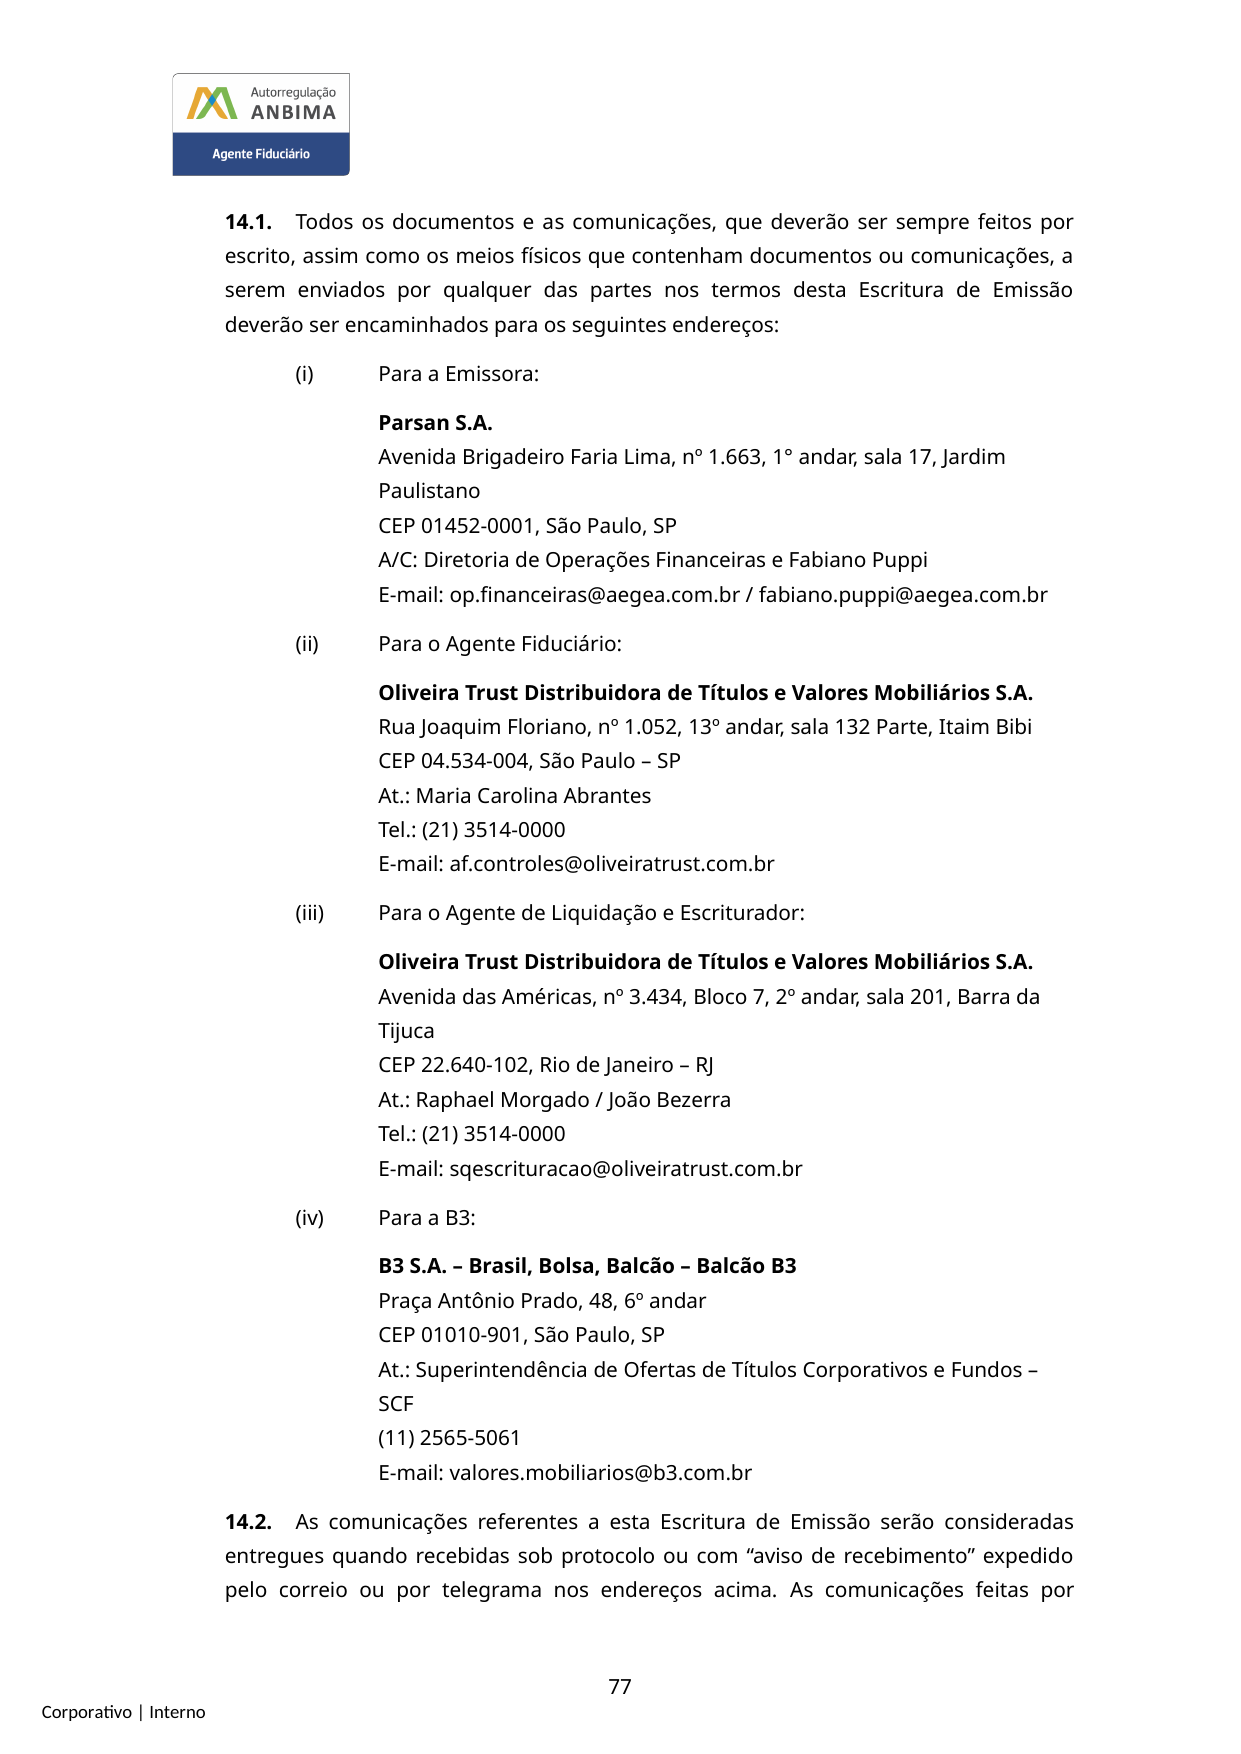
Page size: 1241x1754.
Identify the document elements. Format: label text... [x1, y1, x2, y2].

text Para o Agente Fiduciário: [295, 629, 1075, 657]
text Para a B3: [295, 1203, 1075, 1231]
text CEP 04.534-004, São Paulo – SP At.: Maria Carolina Abrantes Tel.: (21) 3514-0000 E-mail: af.controles@oliveiratrust.com.br [378, 746, 1075, 878]
text Para o Agente de Liquidação e Escriturador: [295, 898, 1075, 927]
text CEP 22.640-102, Rio de Janeiro – RJ At.: Raphael Morgado / João Bezerra Tel.: (21) 3514-0000 E-mail: sqescrituracao@oliveiratrust.com.br [378, 1051, 1075, 1182]
picture [172, 73, 350, 176]
text CEP 01452-0001, São Paulo, SP A/C: Diretoria de Operações Financeiras e Fabiano Puppi E-mail: op.financeiras@aegea.com.br / fabiano.puppi@aegea.com.br [378, 511, 1075, 608]
text Parsan S.A. Avenida Brigadeiro Faria Lima, nº 1.663, 1° andar, sala 17, Jardim Paulistano [378, 408, 1075, 505]
text Oliveira Trust Distribuidora de Títulos e Valores Mobiliários S.A. Rua Joaquim Floriano, nº 1.052, 13º andar, sala 132 Parte, Itaim Bibi [378, 678, 1075, 740]
text Para a Emissora: [295, 359, 1075, 387]
text B3 S.A. – Brasil, Bolsa, Balcão – Balcão B3 Praça Antônio Prado, 48, 6º andar CEP 01010-901, São Paulo, SP At.: Superintendência de Ofertas de Títulos Corporativos e Fundos – SCF (11) 2565-5061 E-mail: valores.mobiliarios@b3.com.br [378, 1252, 1075, 1486]
text Todos os documentos e as comunicações, que deverão ser sempre feitos por escrito, assim como os meios físicos que contenham documentos ou comunicações, a serem enviados por qualquer das partes nos termos desta Escritura de Emissão deverão ser encaminhados para os seguintes endereços: [224, 207, 1075, 338]
text Oliveira Trust Distribuidora de Títulos e Valores Mobiliários S.A. Avenida das Américas, nº 3.434, Bloco 7, 2º andar, sala 201, Barra da Tijuca [378, 947, 1075, 1044]
